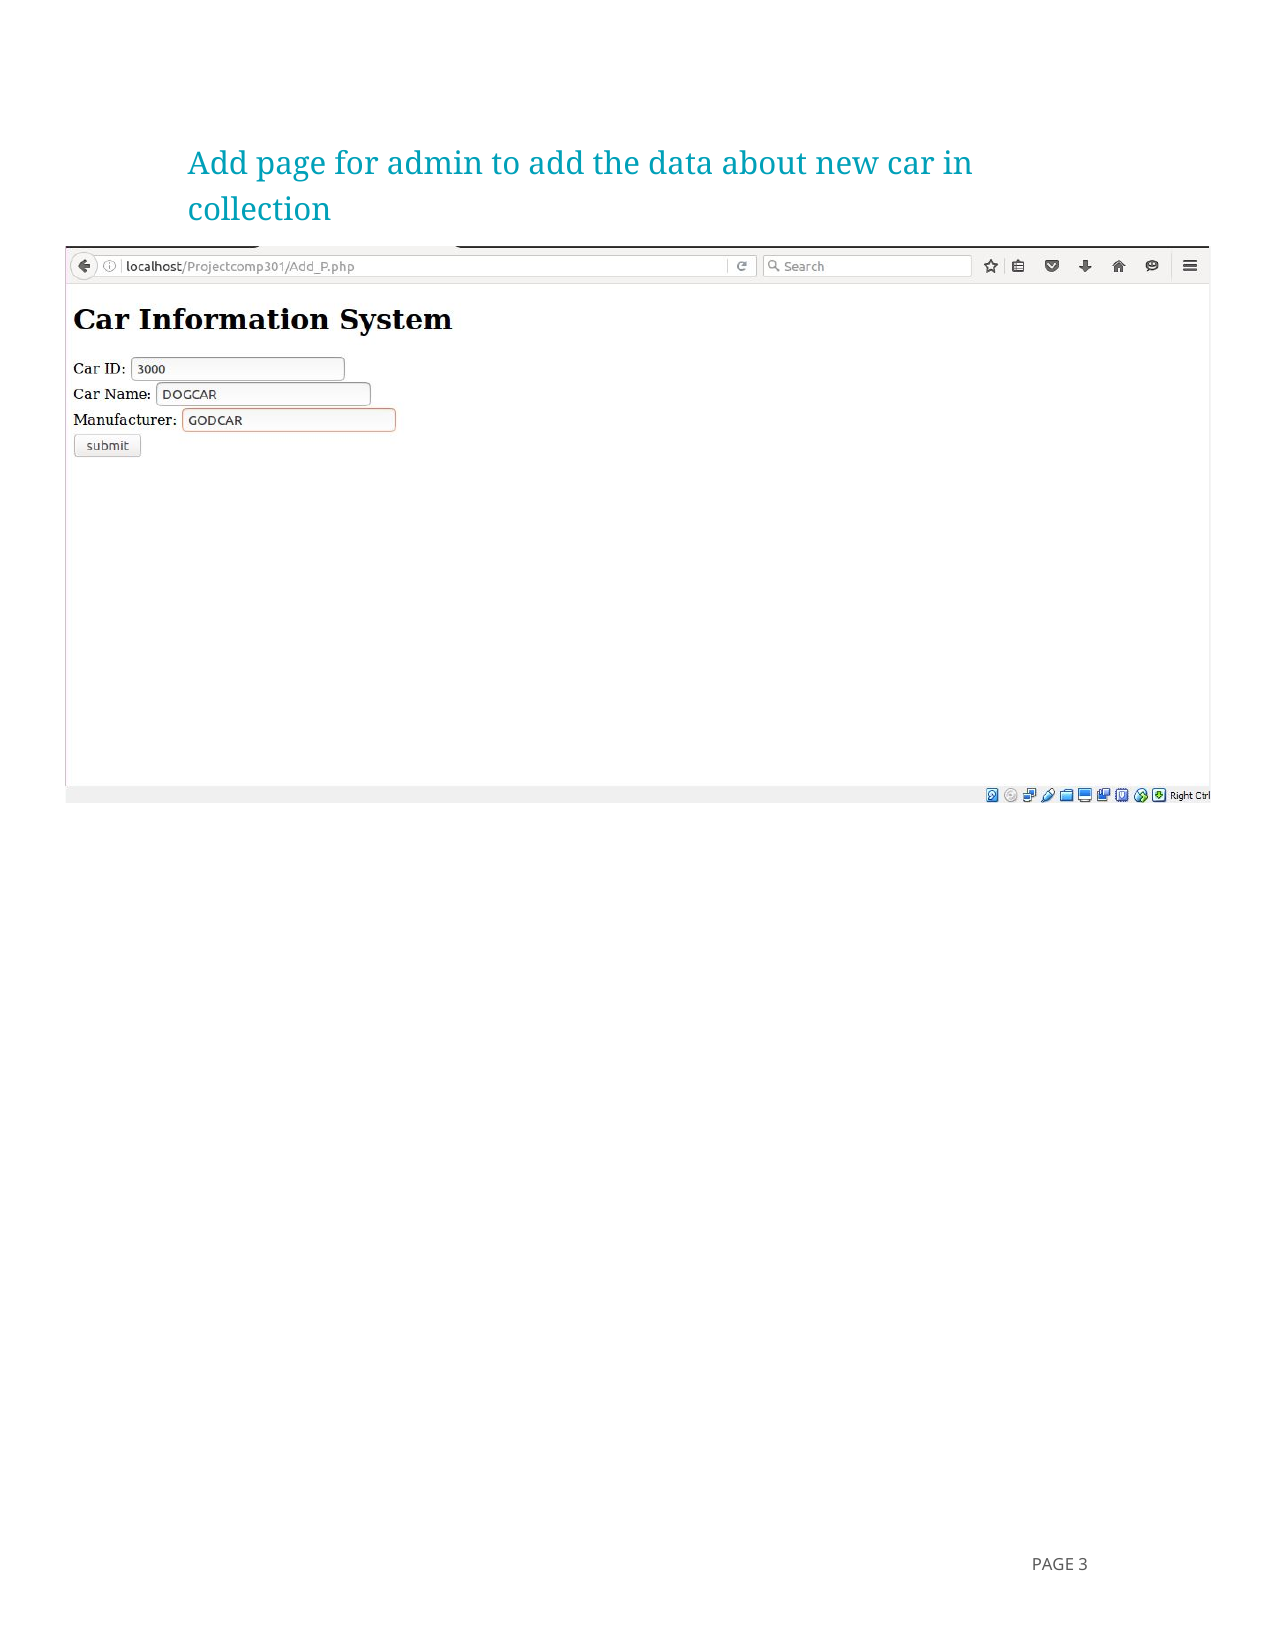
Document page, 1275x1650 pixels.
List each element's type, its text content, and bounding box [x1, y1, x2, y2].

subtitle Add page for admin to add the data about new car in collection [187, 141, 1087, 230]
picture [65, 246, 1211, 803]
